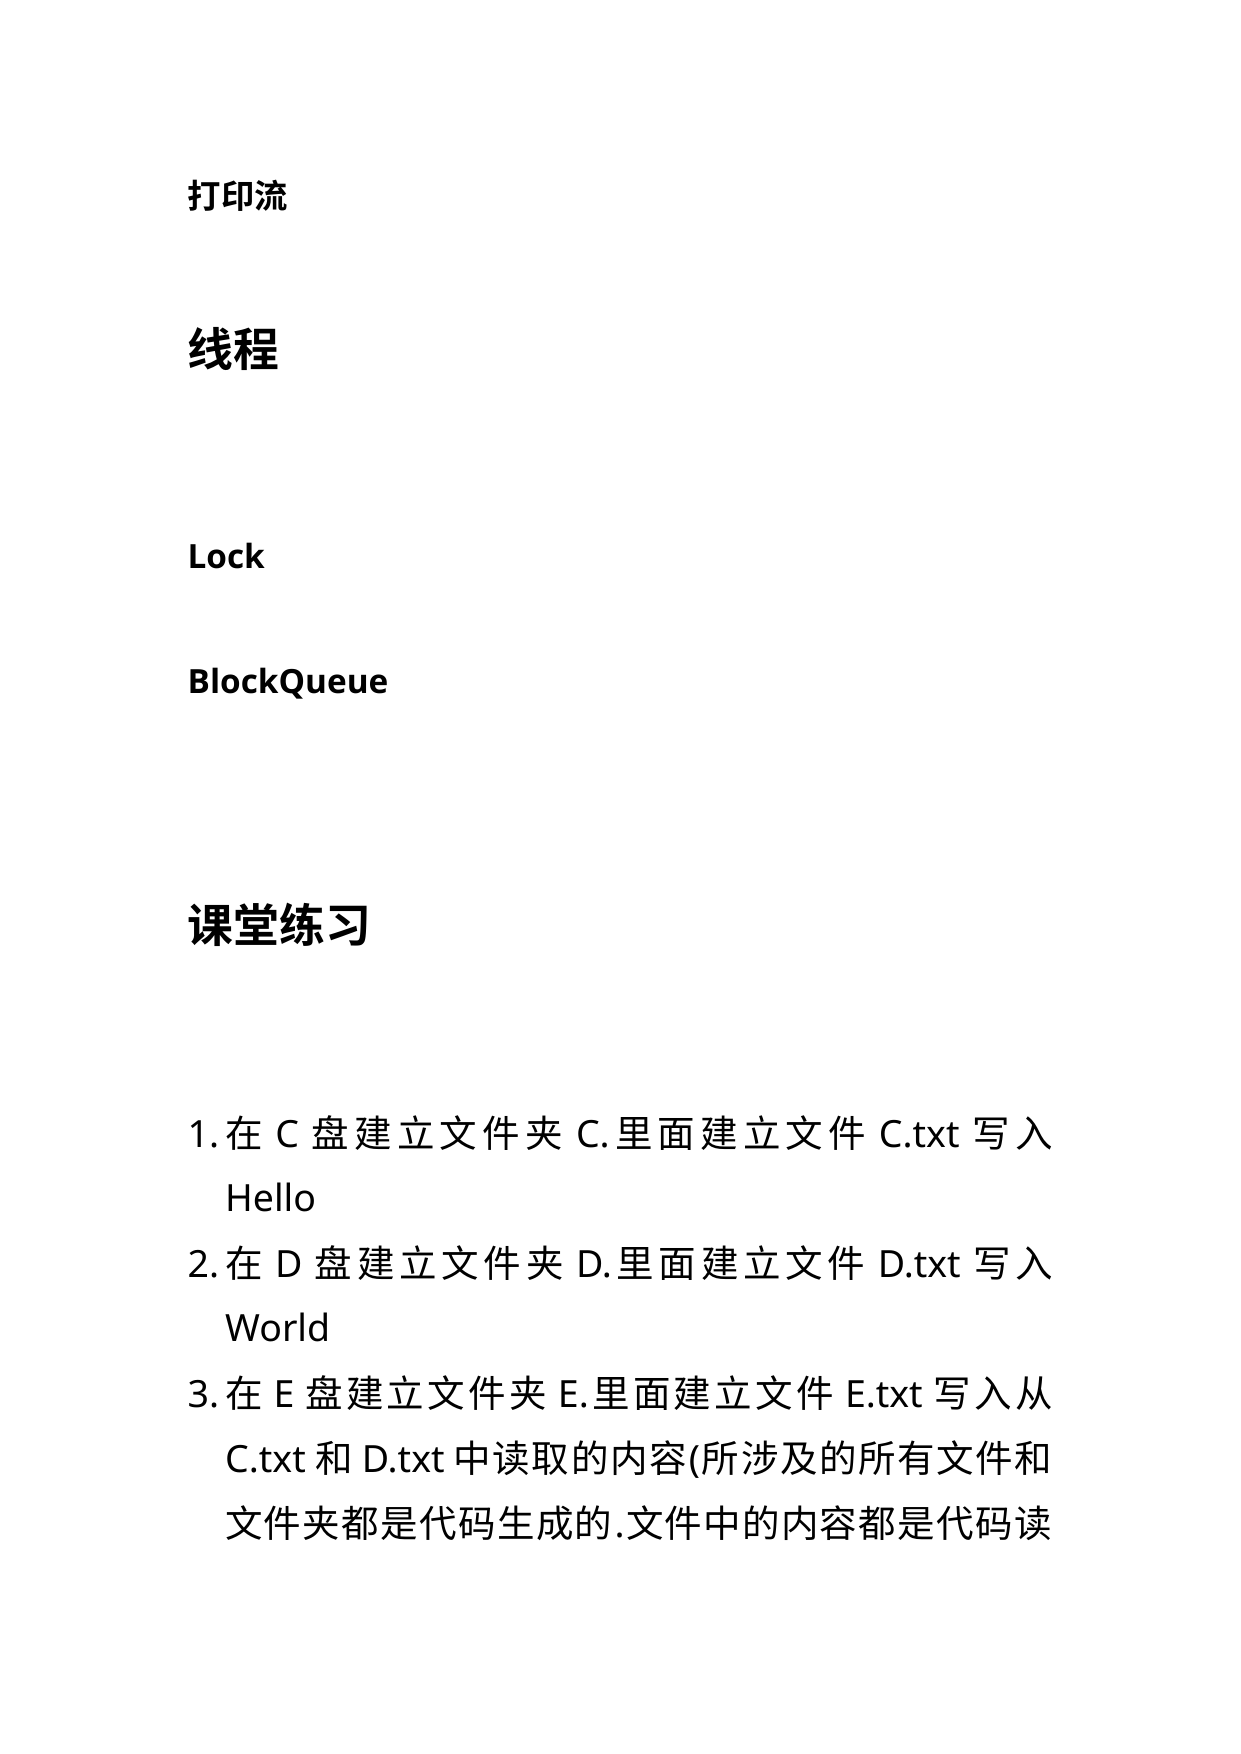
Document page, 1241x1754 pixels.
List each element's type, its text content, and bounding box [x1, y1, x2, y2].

list 在D盘建立文件夹D.里面建立文件D.txt写入World [187, 1229, 1053, 1359]
subtitle BlockQueue [187, 648, 1053, 713]
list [187, 1359, 1053, 1554]
subtitle 线程 [187, 297, 1053, 395]
subtitle 打印流 [187, 162, 1053, 227]
subtitle 课堂练习 [187, 874, 1053, 971]
list 在C盘建立文件夹C.里面建立文件C.txt写入Hello [187, 1099, 1053, 1229]
subtitle Lock [187, 523, 1053, 588]
